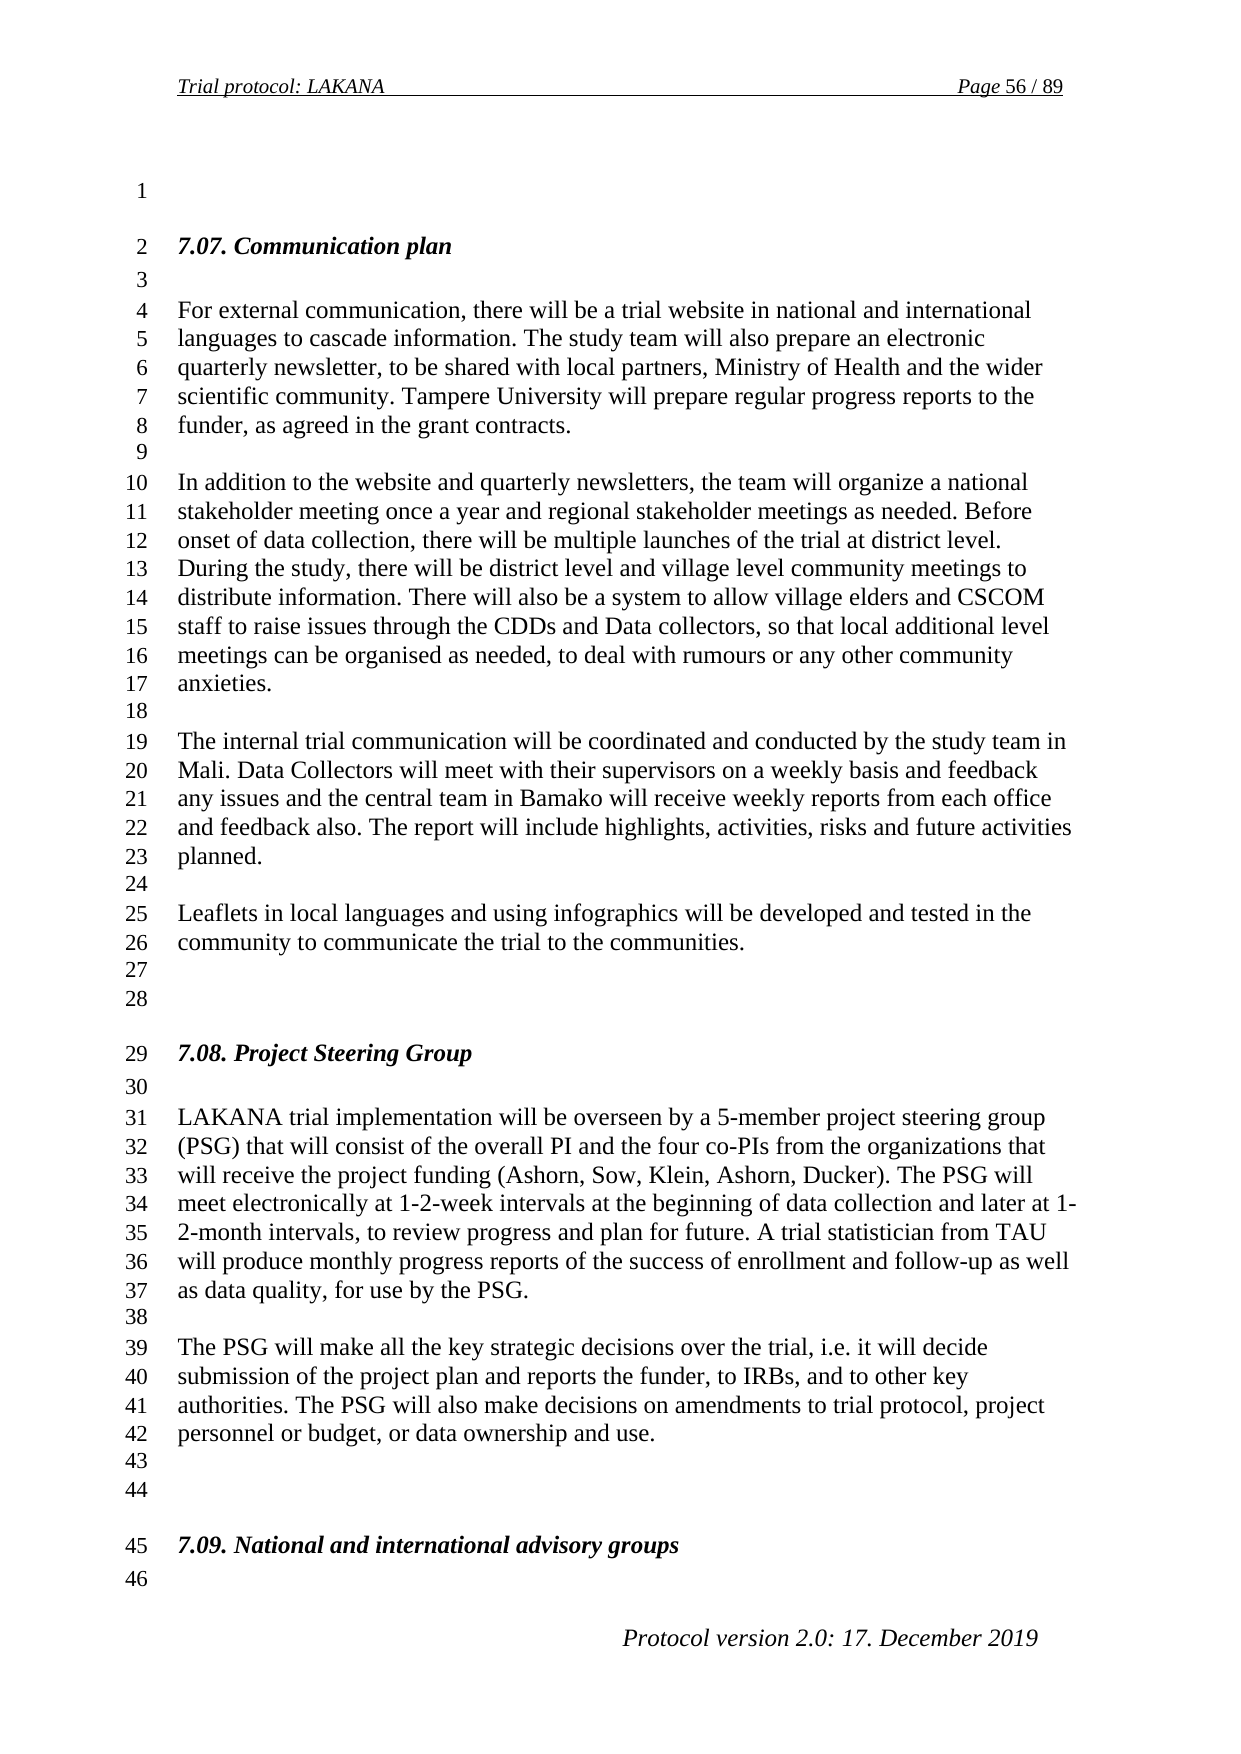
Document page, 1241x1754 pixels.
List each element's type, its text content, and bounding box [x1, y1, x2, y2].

text Leaflets in local languages and using infographics will be developed and tested in the community to communicate the trial to the communities. [177, 898, 1078, 956]
text For external communication, there will be a trial website in national and international languages to cascade information. The study team will also prepare an electronic quarterly newsletter, to be shared with local partners, Ministry of Health and the wider scientific community. Tampere University will prepare regular progress reports to the funder, as agreed in the grant contracts. [177, 295, 1078, 438]
subtitle 7.09. National and international advisory groups [177, 1530, 1078, 1558]
subtitle 7.08. Project Steering Group [177, 1038, 1078, 1067]
subtitle 7.07. Communication plan [177, 231, 1078, 260]
text In addition to the website and quarterly newsletters, the team will organize a national stakeholder meeting once a year and regional stakeholder meetings as needed. Before onset of data collection, there will be multiple launches of the trial at district level. During the study, there will be district level and village level community meetings to distribute information. There will also be a system to allow village elders and CSCOM staff to raise issues through the CDDs and Data collectors, so that local additional level meetings can be organised as needed, to deal with rumours or any other community anxieties. [177, 467, 1078, 697]
text LAKANA trial implementation will be overseen by a 5-member project steering group (PSG) that will consist of the overall PI and the four co-PIs from the organizations that will receive the project funding (Ashorn, Sow, Klein, Ashorn, Ducker). The PSG will meet electronically at 1-2-week intervals at the beginning of data collection and later at 1-2-month intervals, to review progress and plan for future. A trial statistician from TAU will produce monthly progress reports of the success of enrollment and follow-up as well as data quality, for use by the PSG. [177, 1102, 1078, 1303]
text The internal trial communication will be coordinated and conducted by the study team in Mali. Data Collectors will meet with their supervisors on a weekly basis and feedback any issues and the central team in Bamako will receive weekly reports from each office and feedback also. The report will include highlights, activities, risks and future activities planned. [177, 726, 1078, 870]
text The PSG will make all the key strategic decisions over the trial, i.e. it will decide submission of the project plan and reports the funder, to IRBs, and to other key authorities. The PSG will also make decisions on amendments to trial protocol, project personnel or budget, or data ownership and use. [177, 1332, 1078, 1447]
